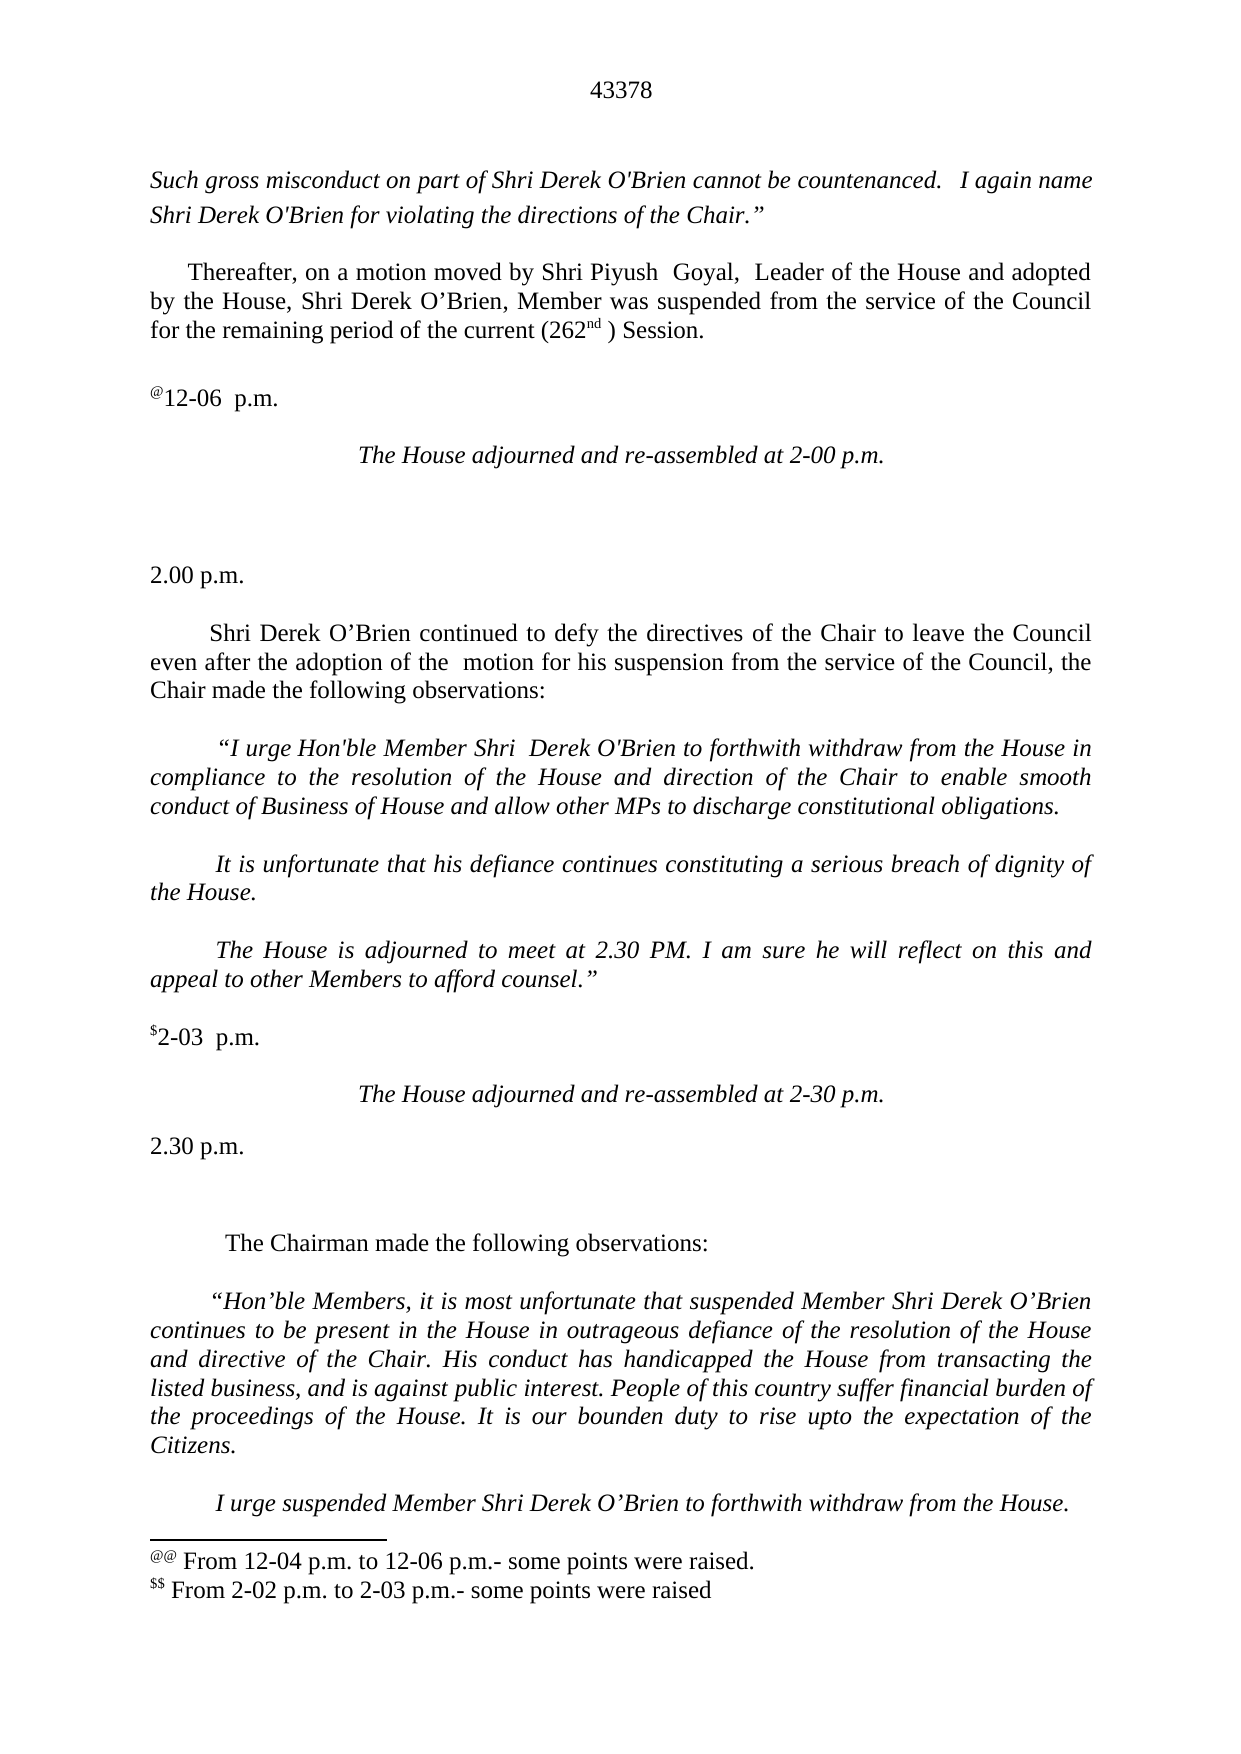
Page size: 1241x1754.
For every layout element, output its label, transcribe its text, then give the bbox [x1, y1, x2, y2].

text “I urge Hon'ble Member Shri Derek O'Brien to forthwith withdraw from the House in compliance to the resolution of the House and direction of the Chair to enable smooth conduct of Business of House and allow other MPs to discharge constitutional obligations. [150, 733, 1093, 819]
text The House adjourned and re-assembled at 2-30 p.m. [150, 1079, 1093, 1108]
text 2.00 p.m. [150, 560, 1093, 589]
text It is unfortunate that his defiance continues constituting a serious breach of dignity of the House. [150, 849, 1093, 906]
text $2-03 p.m. [150, 1022, 1093, 1051]
text I urge suspended Member Shri Derek O’Brien to forthwith withdraw from the House. [150, 1488, 1093, 1516]
text 2.30 p.m. [150, 1131, 1093, 1160]
text @12-06 p.m. [150, 383, 1093, 411]
text The Chairman made the following observations: [150, 1228, 1093, 1257]
text The House is adjourned to meet at 2.30 PM. I am sure he will reflect on this and appeal to other Members to afford counsel.” [150, 935, 1093, 993]
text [150, 150, 1093, 228]
text The House adjourned and re-assembled at 2-00 p.m. [150, 440, 1093, 469]
text “Hon’ble Members, it is most unfortunate that suspended Member Shri Derek O’Brien continues to be present in the House in outrageous defiance of the resolution of the House and directive of the Chair. His conduct has handicapped the House from transacting the listed business, and is against public interest. People of this country suffer financial burden of the proceedings of the House. It is our bounden duty to rise upto the expectation of the Citizens. [150, 1286, 1093, 1459]
text Shri Derek O’Brien continued to defy the directives of the Chair to leave the Council even after the adoption of the motion for his suspension from the service of the Council, the Chair made the following observations: [150, 618, 1093, 704]
text Thereafter, on a motion moved by Shri Piyush Goyal, Leader of the House and adopted by the House, Shri Derek O’Brien, Member was suspended from the service of the Council for the remaining period of the current (262nd ) Session. [150, 257, 1093, 343]
